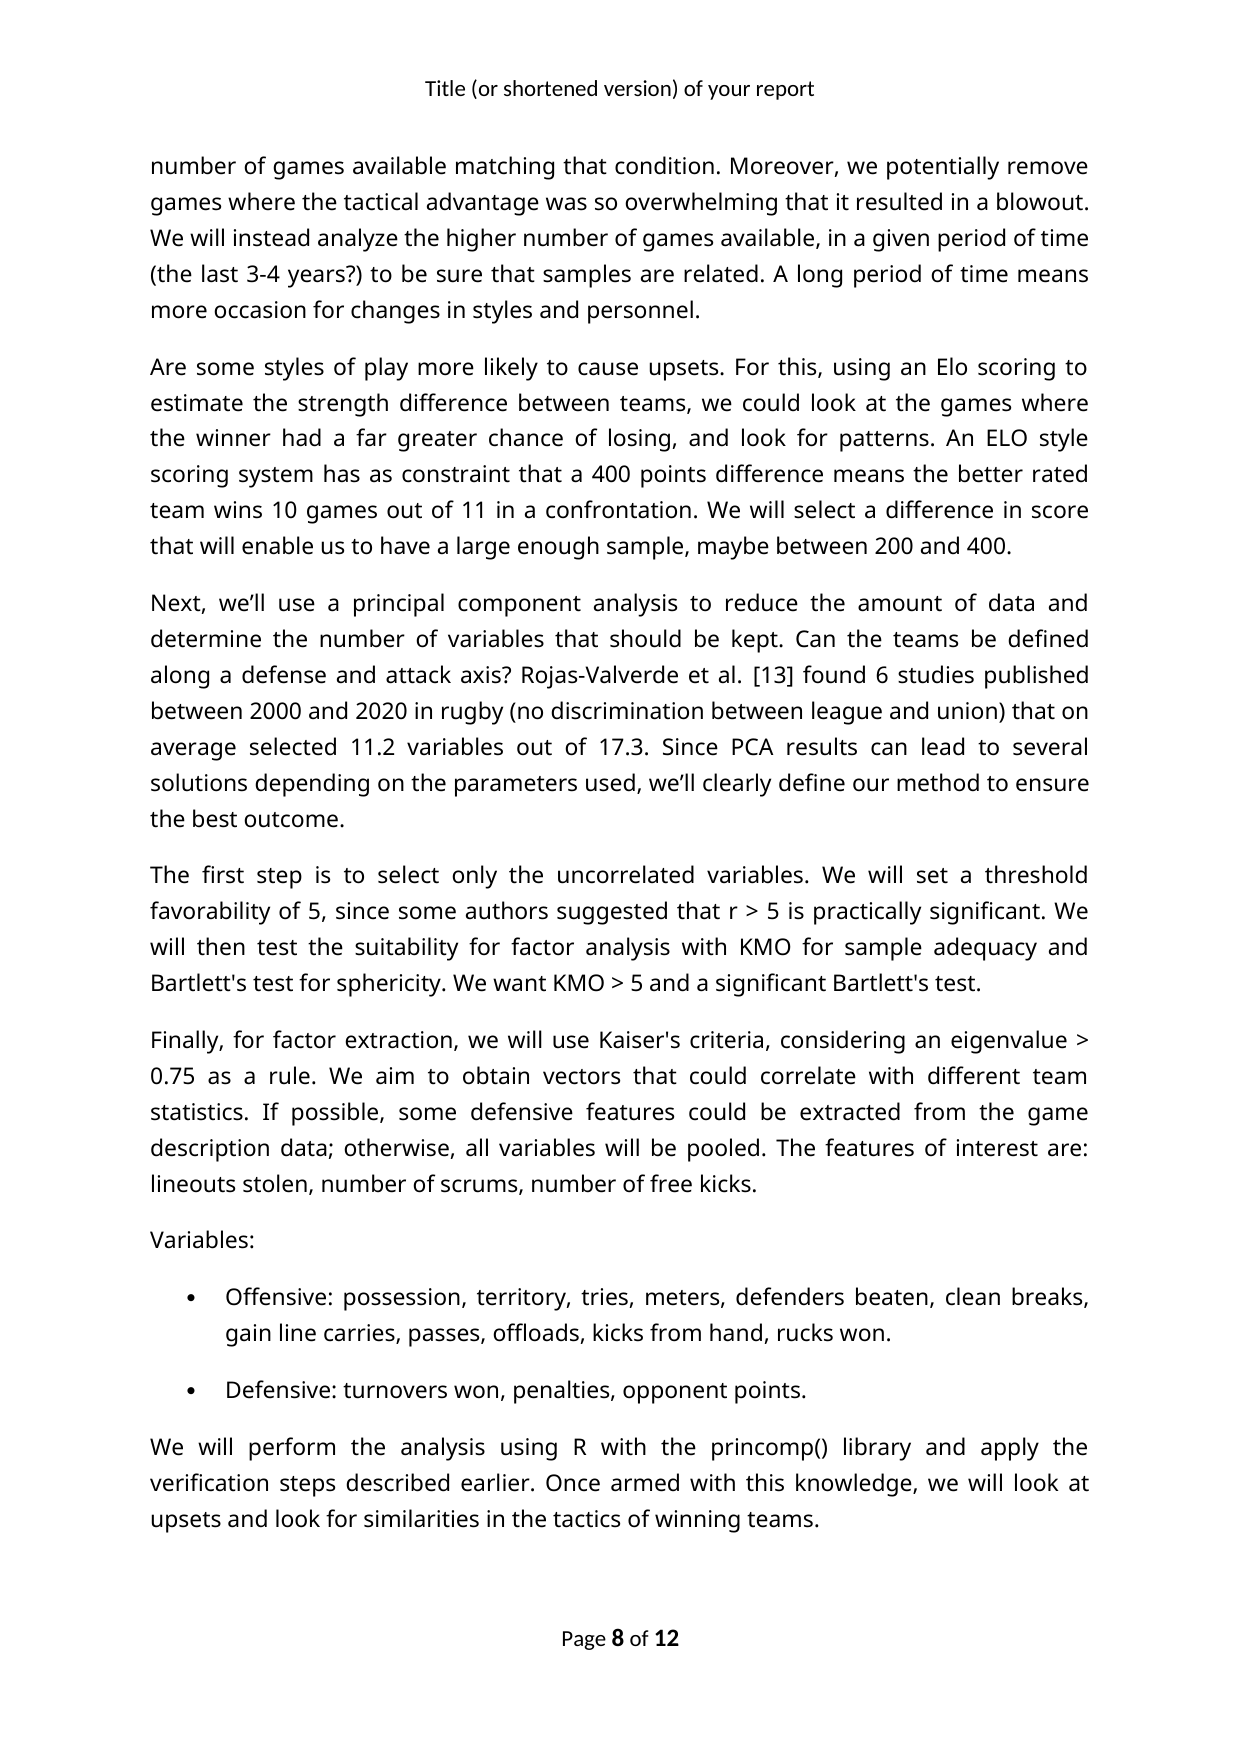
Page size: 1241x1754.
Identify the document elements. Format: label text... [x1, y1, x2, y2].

text Are some styles of play more likely to cause upsets. For this, using an Elo scoring to estimate the strength difference between teams, we could look at the games where the winner had a far greater chance of losing, and look for patterns. An ELO style scoring system has as constraint that a 400 points difference means the better rated team wins 10 games out of 11 in a confrontation. We will select a difference in score that will enable us to have a large enough sample, maybe between 200 and 400. [150, 351, 1090, 561]
text The first step is to select only the uncorrelated variables. We will set a threshold favorability of 5, since some authors suggested that r > 5 is practically significant. We will then test the suitability for factor analysis with KMO for sample adequacy and Bartlett's test for sphericity. We want KMO > 5 and a significant Bartlett's test. [150, 859, 1090, 998]
list Defensive: turnovers won, penalties, opponent points. [187, 1374, 1090, 1405]
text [150, 150, 1090, 325]
text Finally, for factor extraction, we will use Kaiser's criteria, considering an eigenvalue > 0.75 as a rule. We aim to obtain vectors that could correlate with different team statistics. If possible, some defensive features could be extracted from the game description data; otherwise, all variables will be pooled. The features of interest are: lineouts stolen, number of scrums, number of free kicks. [150, 1024, 1090, 1199]
text Next, we’ll use a principal component analysis to reduce the amount of data and determine the number of variables that should be kept. Can the teams be defined along a defense and attack axis? Rojas-Valverde et al. [13] found 6 studies published between 2000 and 2020 in rugby (no discrimination between league and union) that on average selected 11.2 variables out of 17.3. Since PCA results can lead to several solutions depending on the parameters used, we’ll clearly define our method to ensure the best outcome. [150, 587, 1090, 834]
text We will perform the analysis using R with the princomp() library and apply the verification steps described earlier. Once armed with this knowledge, we will look at upsets and look for similarities in the tactics of winning teams. [150, 1431, 1090, 1534]
list Offensive: possession, territory, tries, meters, defenders beaten, clean breaks, gain line carries, passes, offloads, kicks from hand, rucks won. [187, 1281, 1090, 1348]
text Variables: [150, 1224, 1090, 1256]
